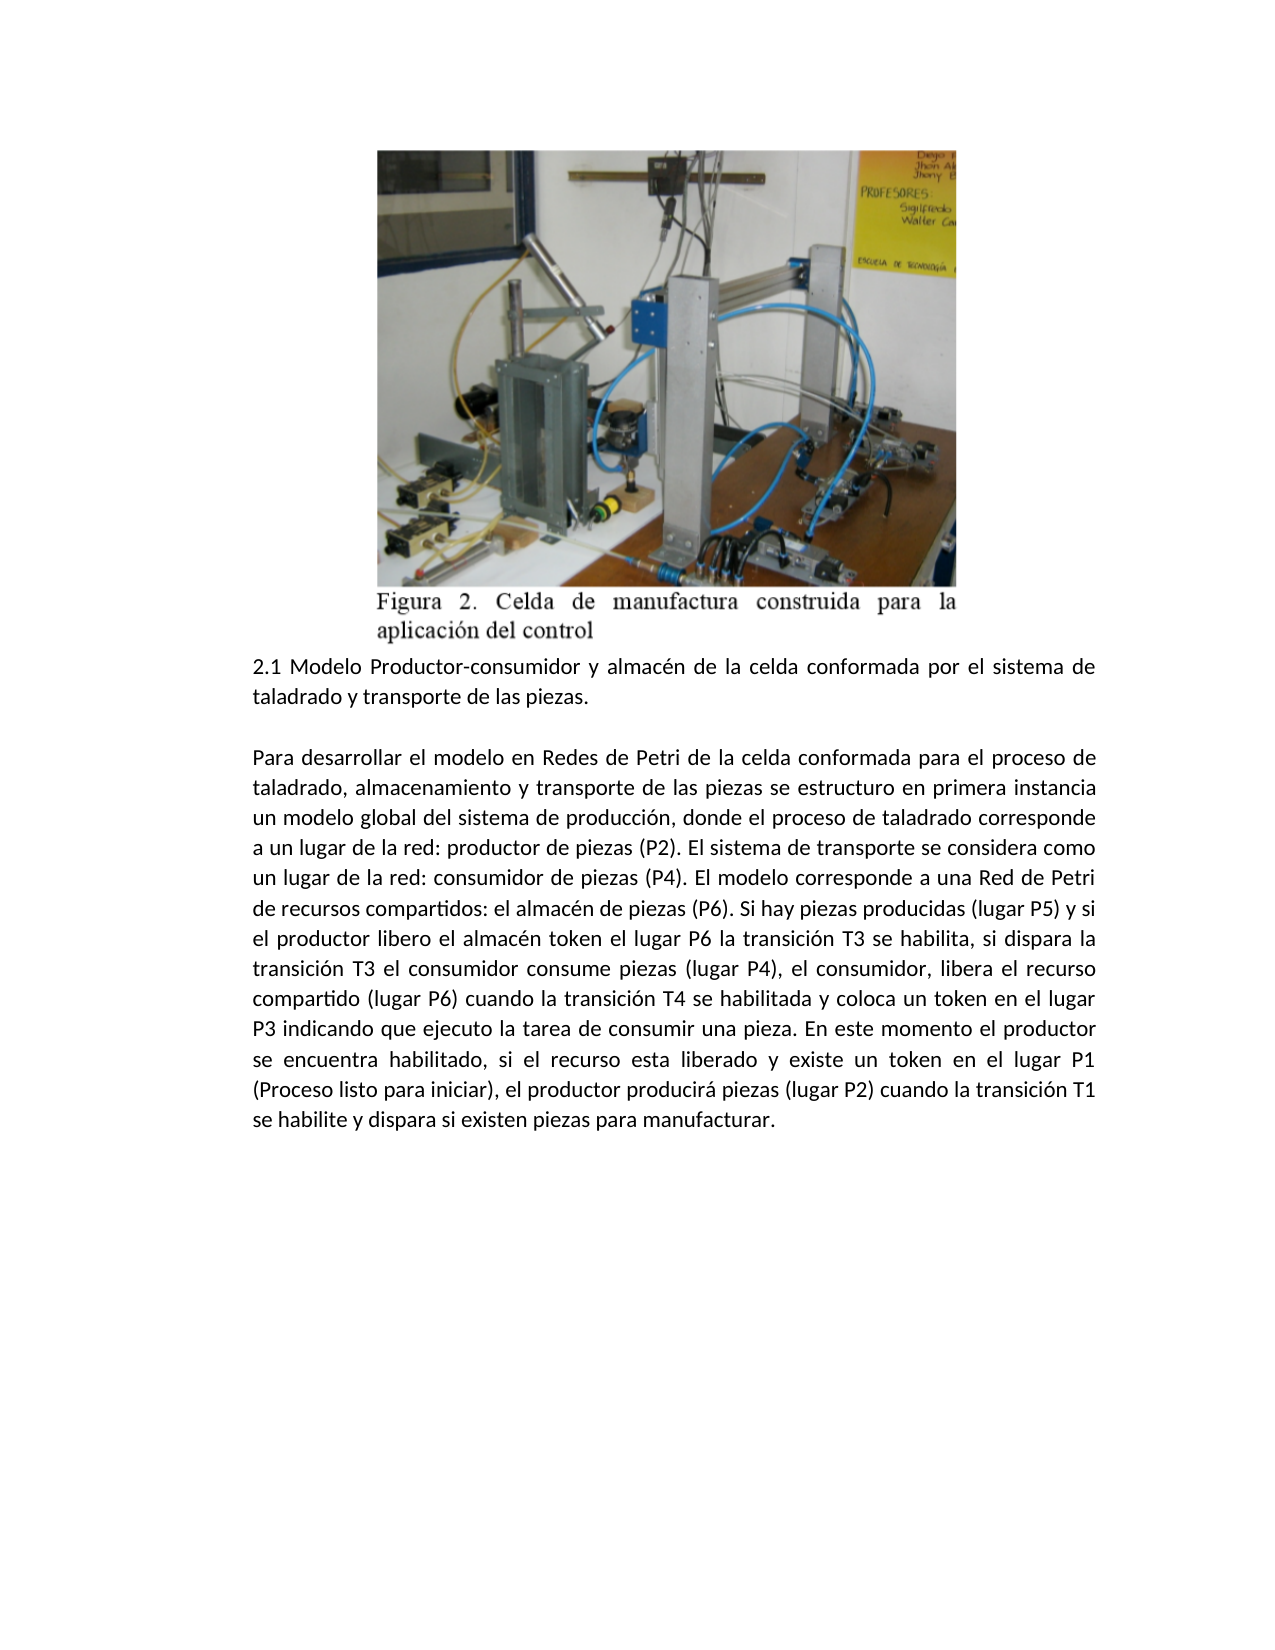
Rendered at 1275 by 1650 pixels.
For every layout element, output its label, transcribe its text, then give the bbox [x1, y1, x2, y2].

picture [373, 147, 977, 650]
list 2.1 Modelo Productor-consumidor y almacén de la celda conformada por el sistema de taladrado y transporte de las piezas. [252, 652, 1098, 710]
list Para desarrollar el modelo en Redes de Petri de la celda conformada para el proceso de taladrado, almacenamiento y transporte de las piezas se estructuro en primera instancia un modelo global del sistema de producción, donde el proceso de taladrado corresponde a un lugar de la red: productor de piezas (P2). El sistema de transporte se considera como un lugar de la red: consumidor de piezas (P4). El modelo corresponde a una Red de Petri de recursos compartidos: el almacén de piezas (P6). Si hay piezas producidas (lugar P5) y si el productor libero el almacén token el lugar P6 la transición T3 se habilita, si dispara la transición T3 el consumidor consume piezas (lugar P4), el consumidor, libera el recurso compartido (lugar P6) cuando la transición T4 se habilitada y coloca un token en el lugar P3 indicando que ejecuto la tarea de consumir una pieza. En este momento el productor se encuentra habilitado, si el recurso esta liberado y existe un token en el lugar P1 (Proceso listo para iniciar), el productor producirá piezas (lugar P2) cuando la transición T1 se habilite y dispara si existen piezas para manufacturar. [252, 743, 1098, 1133]
